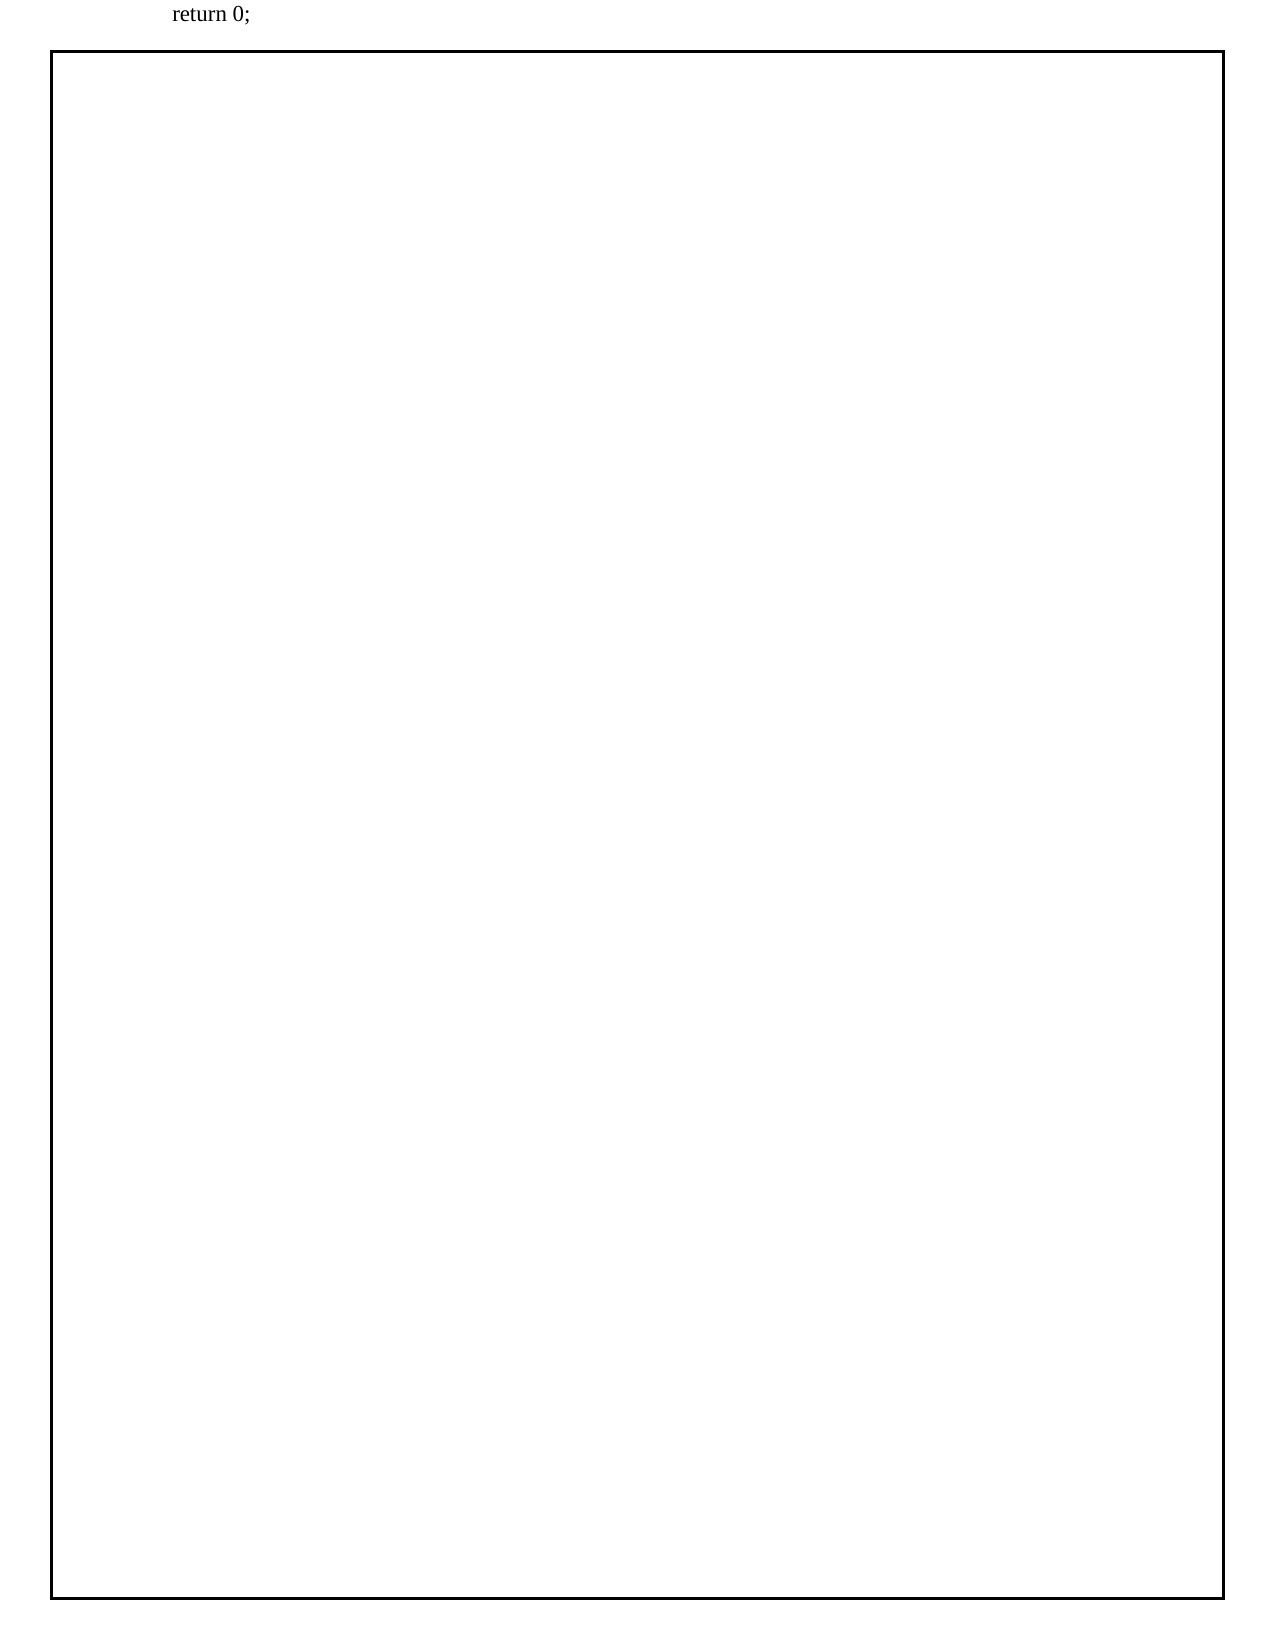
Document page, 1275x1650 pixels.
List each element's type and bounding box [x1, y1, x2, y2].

text [172, 0, 630, 26]
